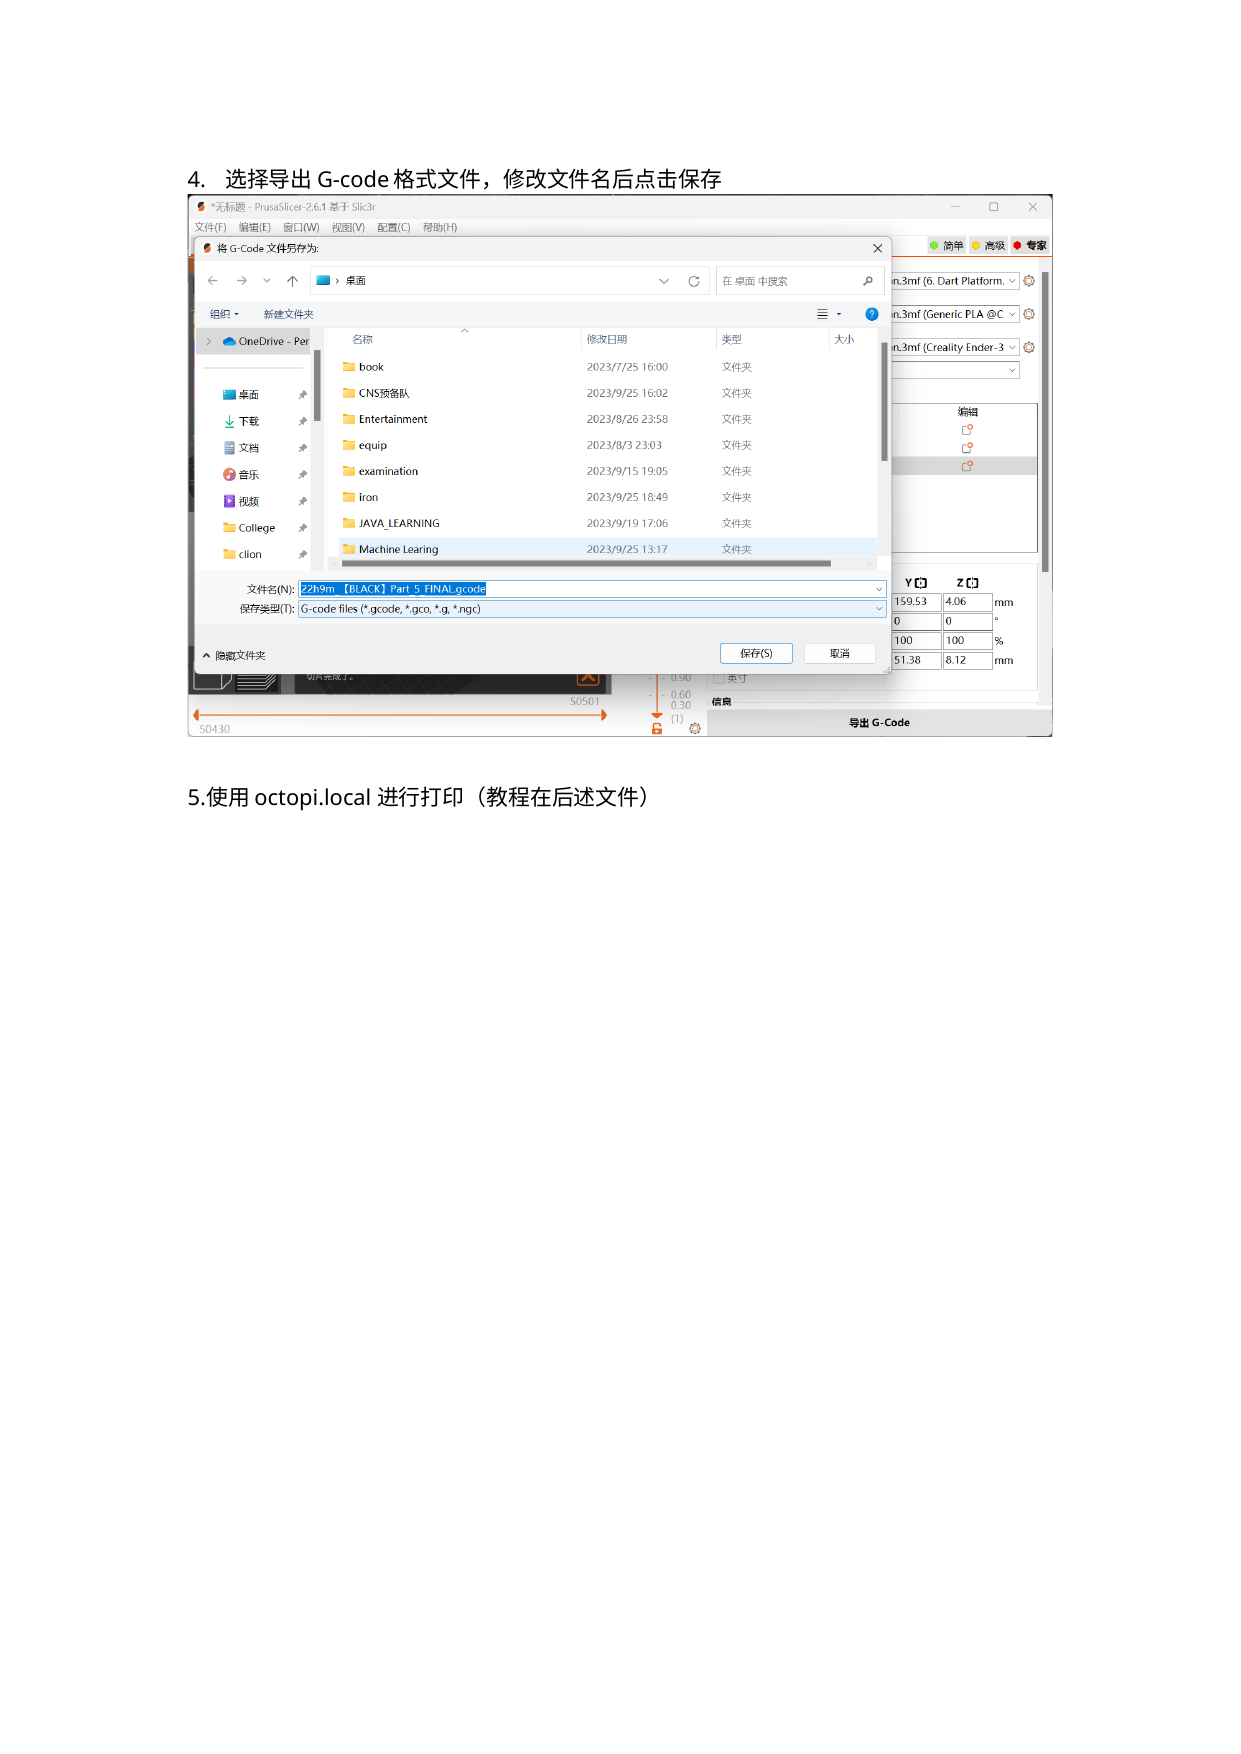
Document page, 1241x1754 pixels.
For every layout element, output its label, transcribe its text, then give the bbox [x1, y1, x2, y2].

text 5.使用octopi.local 进行打印（教程在后述文件） [187, 779, 1053, 812]
picture [187, 194, 1053, 737]
list 选择导出G-code格式文件，修改文件名后点击保存 [187, 162, 1053, 194]
